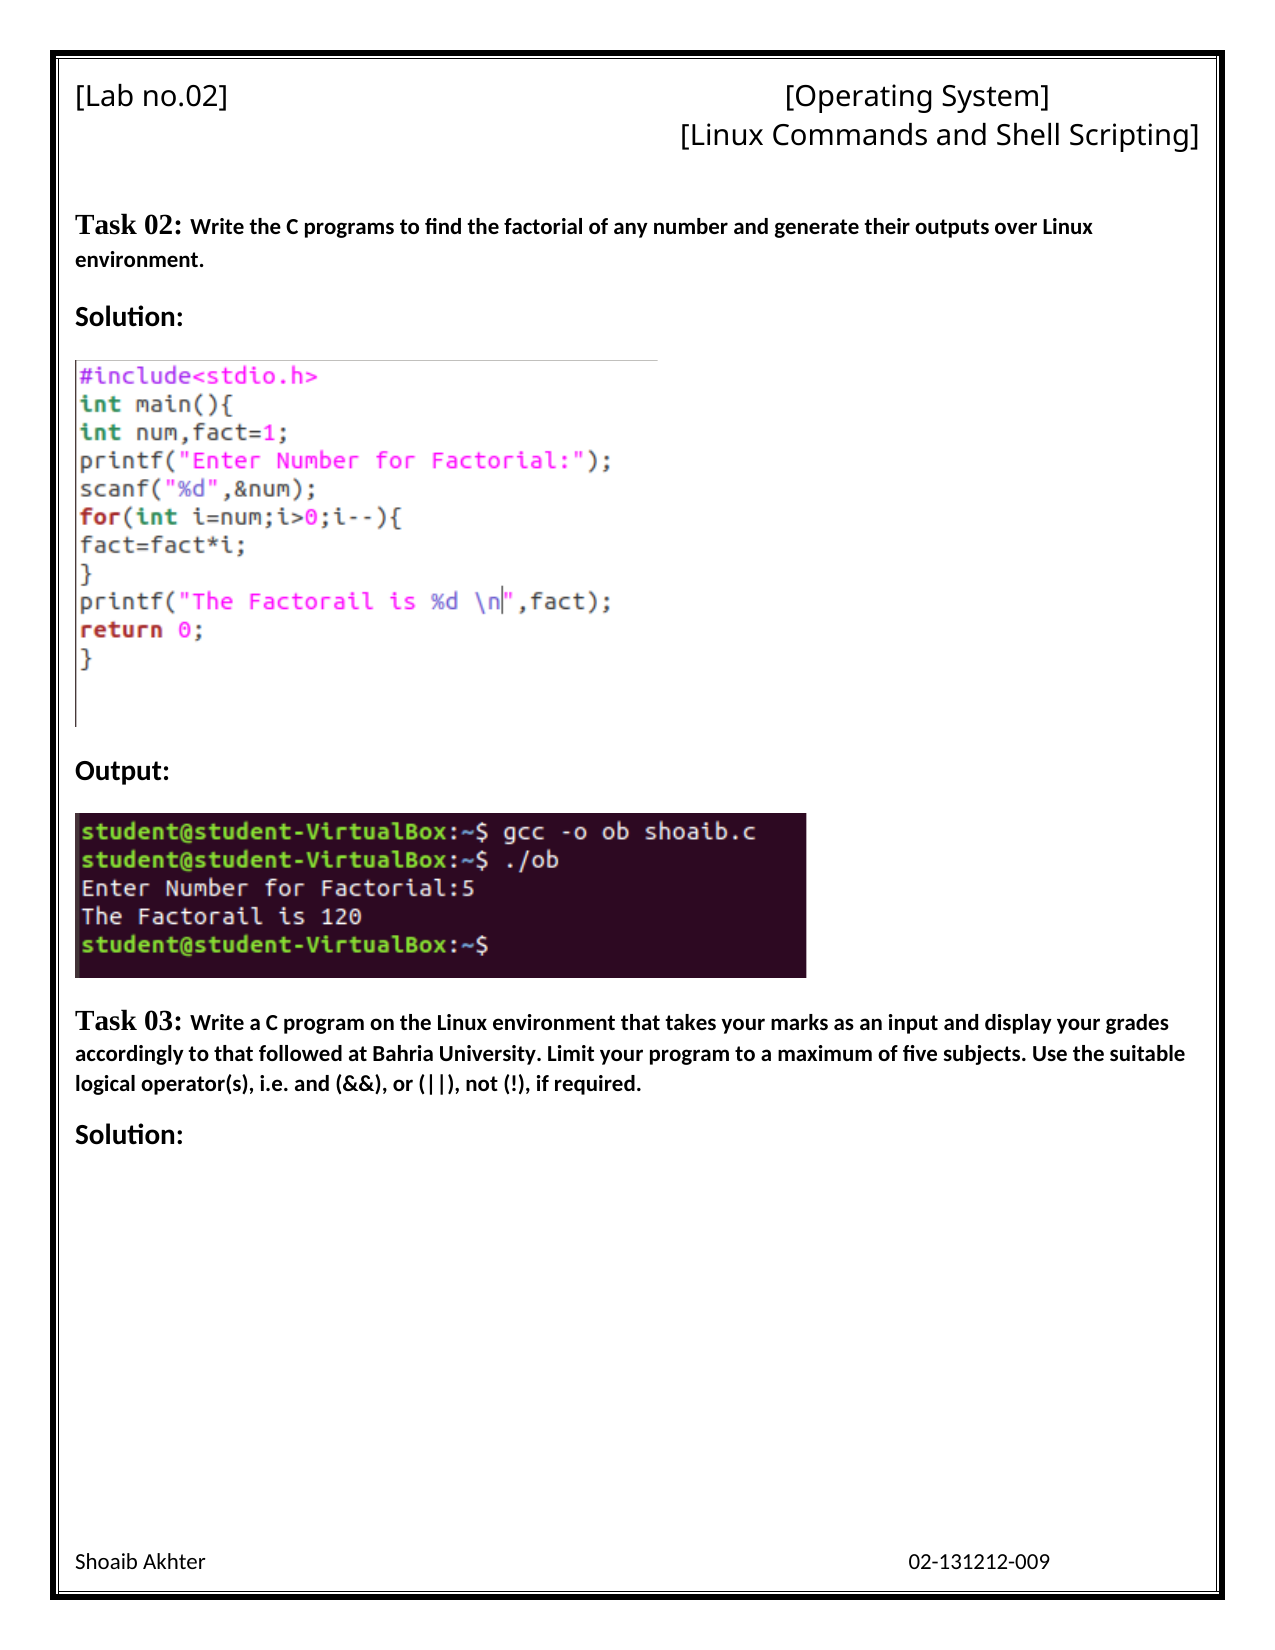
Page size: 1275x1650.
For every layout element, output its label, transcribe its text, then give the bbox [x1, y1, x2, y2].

text Task 02: Write the C programs to find the factorial of any number and generate their outputs over Linux environment. [75, 207, 1200, 273]
text Solution: [75, 1116, 1200, 1151]
picture [75, 360, 658, 727]
picture [75, 813, 807, 978]
text Output: [75, 752, 1200, 788]
text Solution: [75, 298, 1200, 334]
text Task 03: Write a C program on the Linux environment that takes your marks as an input and display your grades accordingly to that followed at Bahria University. Limit your program to a maximum of five subjects. Use the suitable logical operator(s), i.e. and (&&), or (||), not (!), if required. [75, 1003, 1200, 1097]
